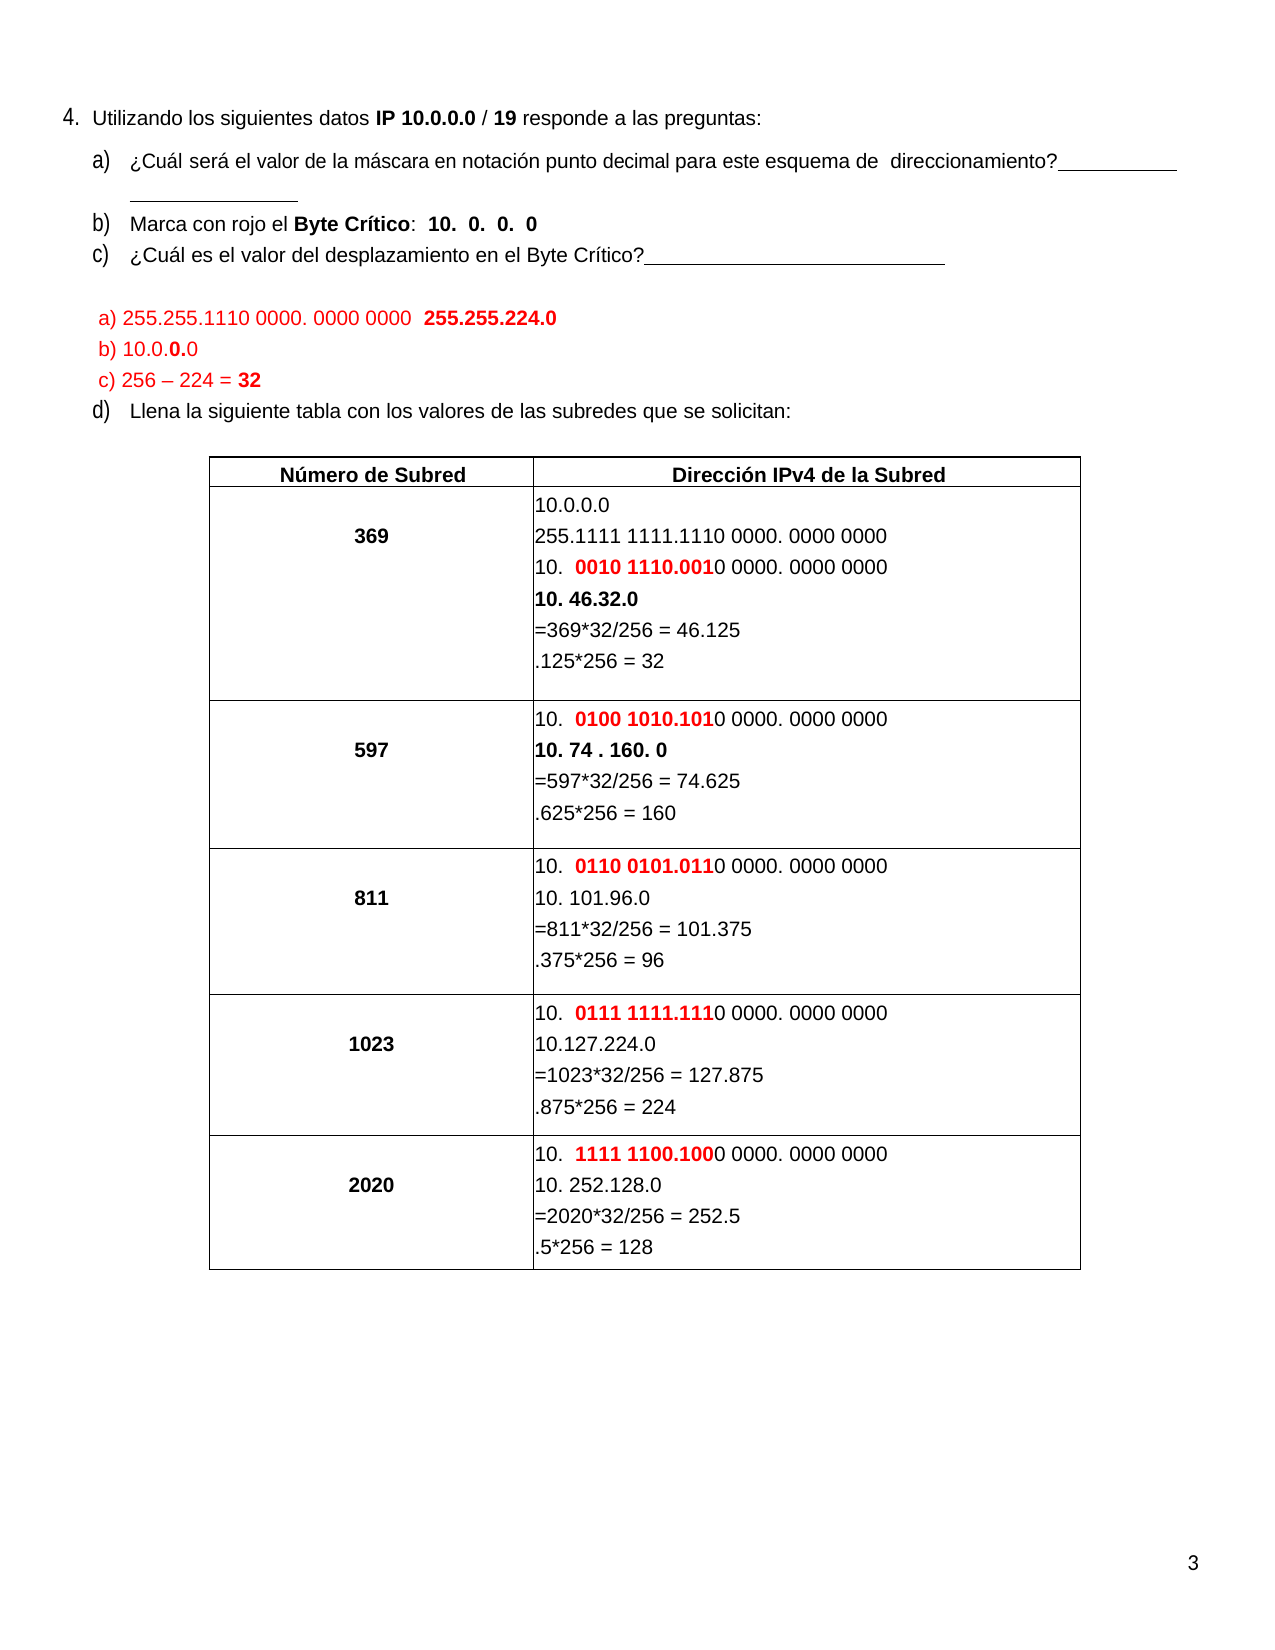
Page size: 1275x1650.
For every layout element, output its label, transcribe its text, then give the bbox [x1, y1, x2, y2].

table_header Número de Subred [210, 458, 533, 486]
table_cell 597 [210, 701, 533, 847]
list Llena la siguiente tabla con los valores de las subredes que se solicitan: [92, 394, 1208, 425]
table_cell 10. 0100 1010.1010 0000. 0000 0000 10. 74 . 160. 0 =597*32/256 = 74.625 .625*256 = 160 [534, 701, 1080, 847]
table_cell 10.0.0.0 255.1111 1111.1110 0000. 0000 0000 10. 0010 1110.0010 0000. 0000 0000 10. 46.32.0 =369*32/256 = 46.125 .125*256 = 32 [534, 487, 1080, 700]
text a) 255.255.1110 0000. 0000 0000 255.255.224.0 [52, 300, 1208, 331]
text c) 256 – 224 = 32 [52, 362, 1208, 394]
table_cell 10. 1111 1100.1000 0000. 0000 0000 10. 252.128.0 =2020*32/256 = 252.5 .5*256 = 128 [534, 1136, 1080, 1268]
text b) 10.0.0.0 [52, 331, 1208, 362]
table_cell 1023 [210, 995, 533, 1135]
list Marca con rojo el Byte Crítico: 10. 0. 0. 0 [92, 206, 1208, 237]
table_cell 811 [210, 849, 533, 994]
list ¿Cuál será el valor de la máscara en notación punto decimal para este esquema de direccionamiento? [92, 144, 1195, 206]
table_cell 2020 [210, 1136, 533, 1268]
table_cell 10. 0110 0101.0110 0000. 0000 0000 10. 101.96.0 =811*32/256 = 101.375 .375*256 = 96 [534, 849, 1080, 994]
list Utilizando los siguientes datos IP 10.0.0.0 / 19 responde a las preguntas: [63, 100, 1208, 131]
table_cell 369 [210, 487, 533, 700]
table_header Dirección IPv4 de la Subred [534, 458, 1080, 486]
list ¿Cuál es el valor del desplazamiento en el Byte Crítico? [92, 237, 1208, 269]
table_cell 10. 0111 1111.1110 0000. 0000 0000 10.127.224.0 =1023*32/256 = 127.875 .875*256 = 224 [534, 995, 1080, 1135]
